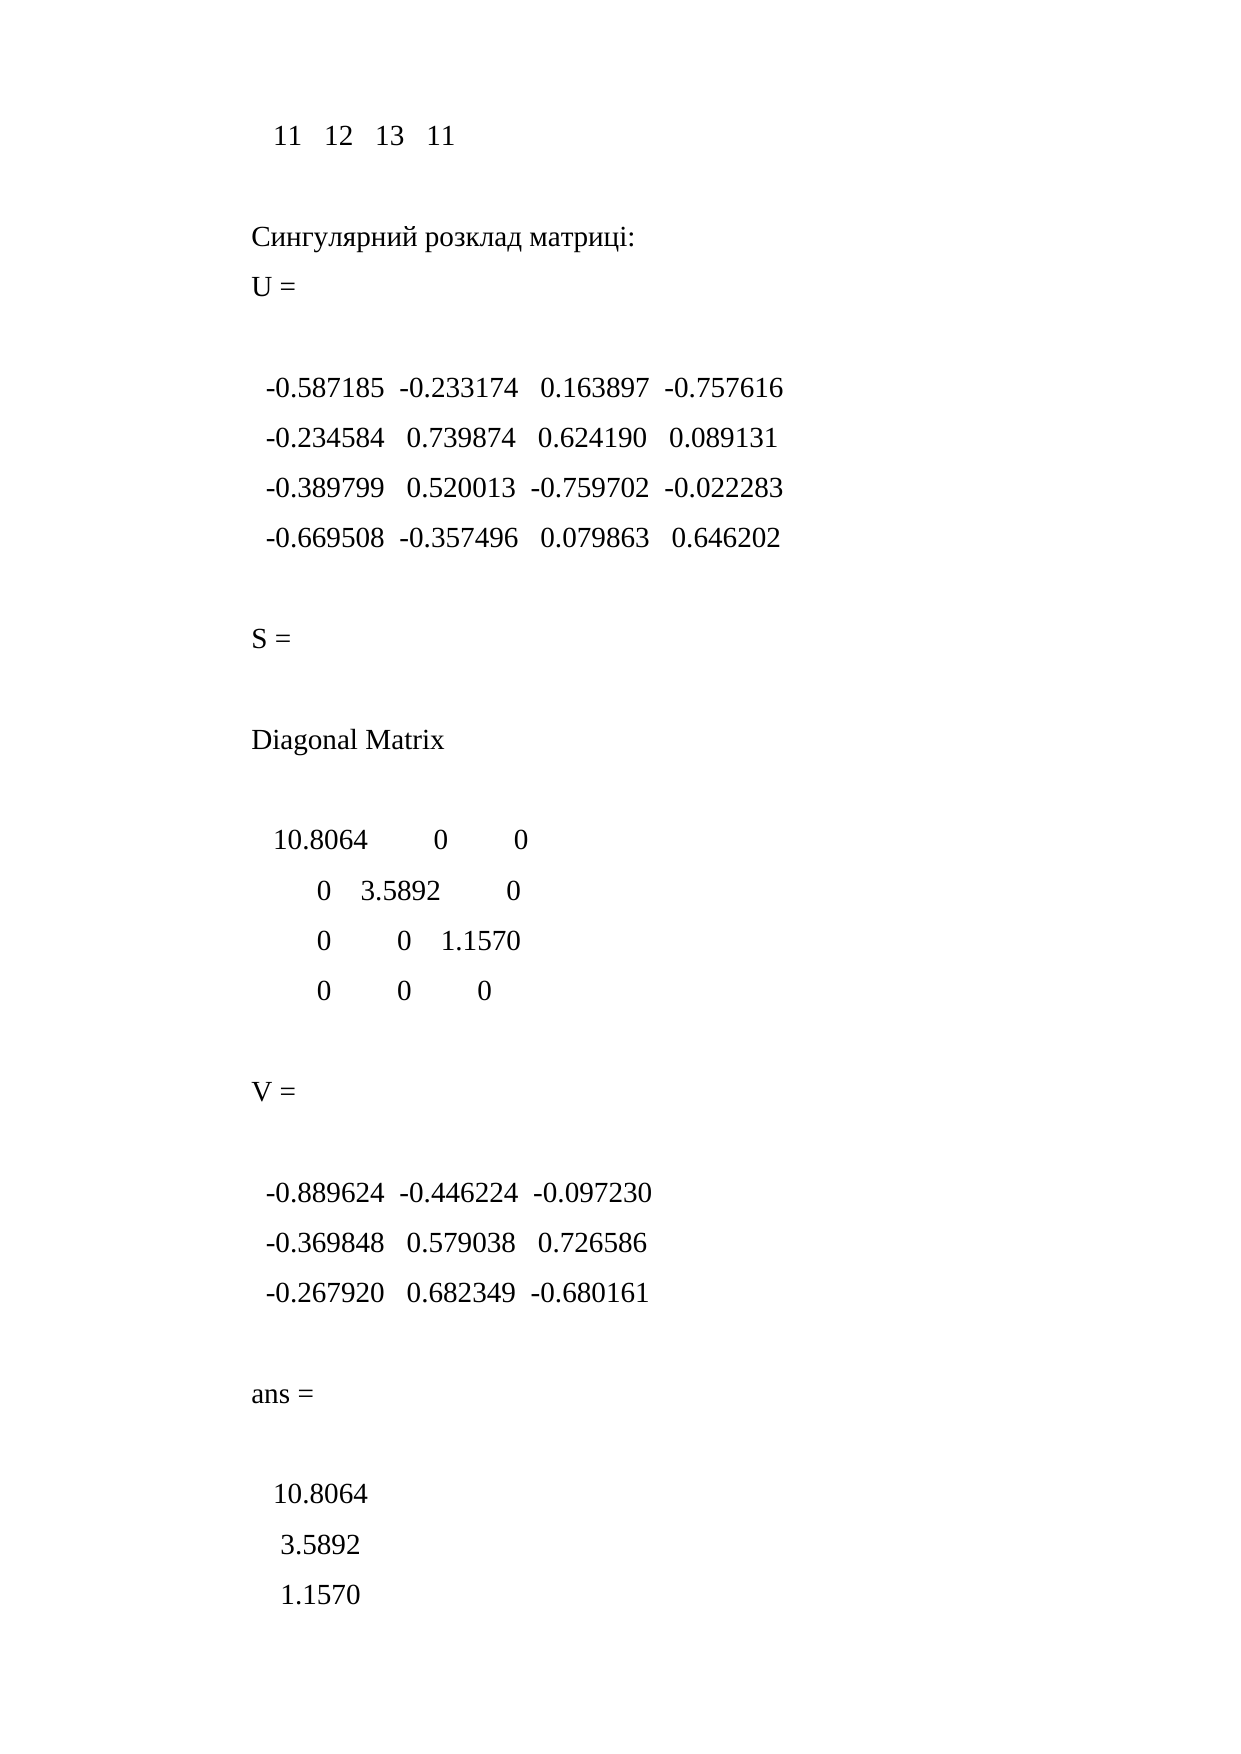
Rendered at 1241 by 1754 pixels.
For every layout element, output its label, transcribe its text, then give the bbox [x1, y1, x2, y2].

text -0.369848 0.579038 0.726586 [177, 1225, 1152, 1258]
text -0.389799 0.520013 -0.759702 -0.022283 [177, 470, 1152, 504]
text -0.669508 -0.357496 0.079863 0.646202 [177, 521, 1152, 554]
text 11 12 13 11 [177, 118, 1152, 152]
text -0.587185 -0.233174 0.163897 -0.757616 [177, 370, 1152, 403]
text Diagonal Matrix [177, 722, 1152, 755]
text -0.889624 -0.446224 -0.097230 [177, 1175, 1152, 1208]
text 0 3.5892 0 [177, 873, 1152, 906]
text V = [177, 1074, 1152, 1108]
text 1.1570 [177, 1577, 1152, 1611]
text S = [177, 621, 1152, 655]
text Сингулярний розклад матриці: [177, 219, 1152, 252]
text -0.234584 0.739874 0.624190 0.089131 [177, 420, 1152, 453]
text 10.8064 [177, 1477, 1152, 1510]
text 0 0 1.1570 [177, 923, 1152, 957]
text ans = [177, 1376, 1152, 1409]
text 0 0 0 [177, 973, 1152, 1007]
text -0.267920 0.682349 -0.680161 [177, 1275, 1152, 1309]
text U = [177, 269, 1152, 303]
text 3.5892 [177, 1527, 1152, 1560]
text 10.8064 0 0 [177, 822, 1152, 856]
